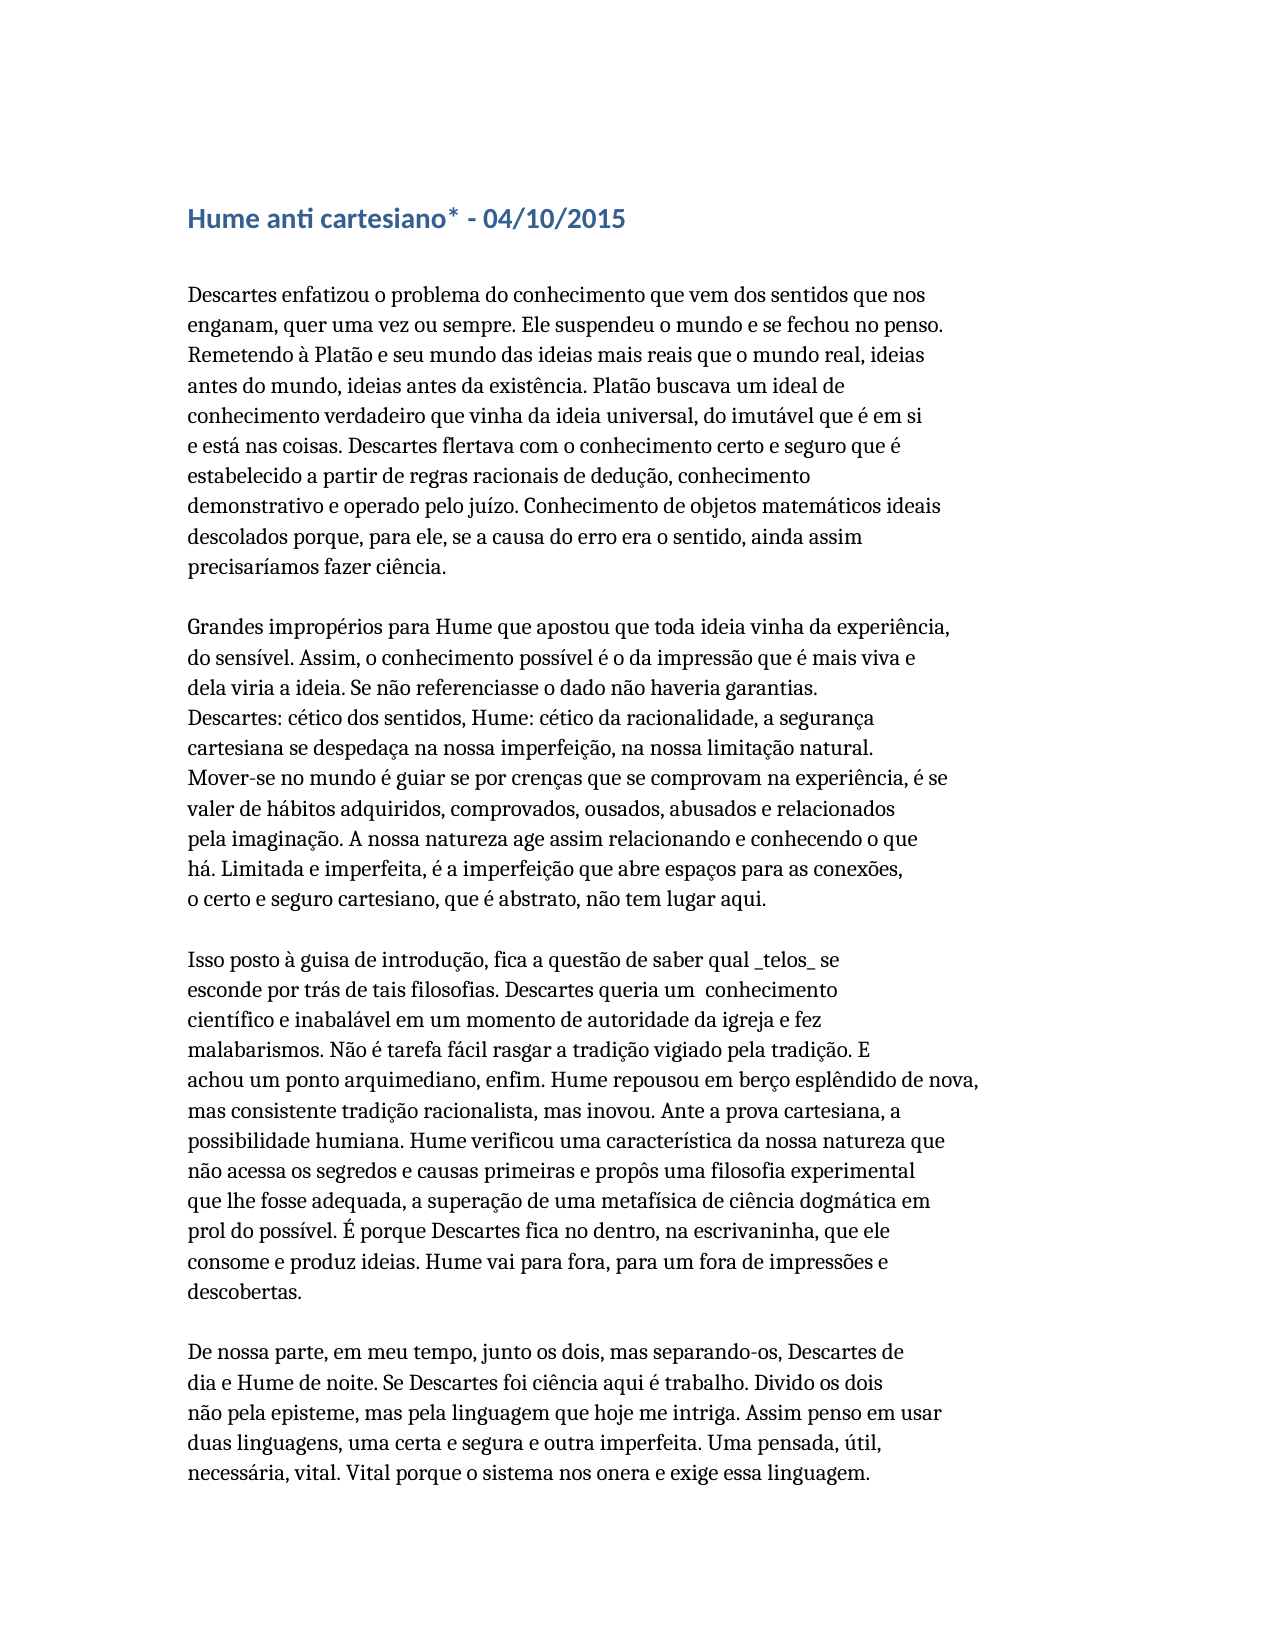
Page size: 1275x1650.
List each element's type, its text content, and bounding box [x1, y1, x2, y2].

subtitle Hume anti cartesiano* - 04/10/2015 [187, 200, 1087, 277]
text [187, 282, 1087, 1486]
